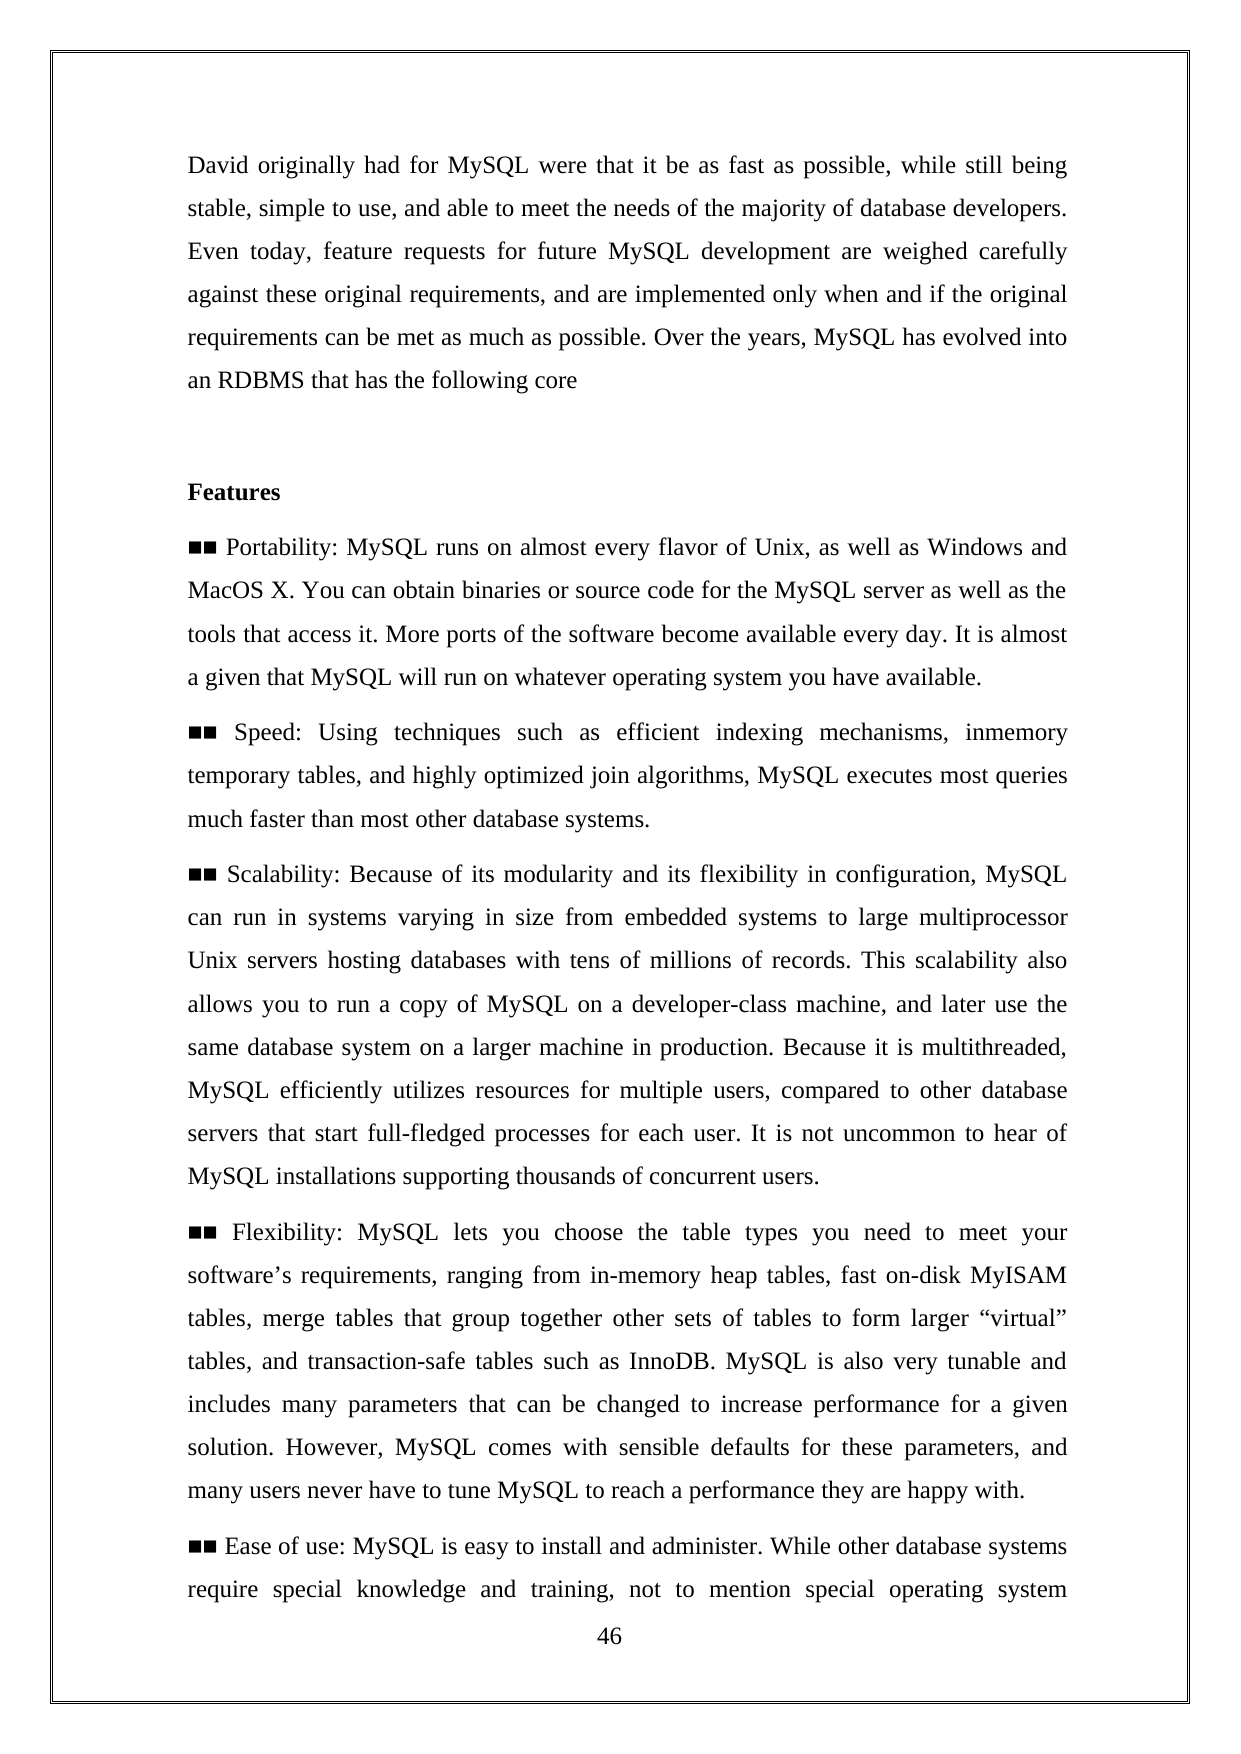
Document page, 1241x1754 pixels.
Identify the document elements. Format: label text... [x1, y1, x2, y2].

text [187, 1531, 1068, 1603]
text Features [187, 477, 1068, 506]
text ■■ Flexibility: MySQL lets you choose the table types you need to meet your software’s requirements, ranging from in-memory heap tables, fast on-disk MyISAM tables, merge tables that group together other sets of tables to form larger “virtual” tables, and transaction-safe tables such as InnoDB. MySQL is also very tunable and includes many parameters that can be changed to increase performance for a given solution. However, MySQL comes with sensible defaults for these parameters, and many users never have to tune MySQL to reach a performance they are happy with. [187, 1217, 1068, 1504]
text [187, 150, 1068, 394]
text ■■ Scalability: Because of its modularity and its flexibility in configuration, MySQL can run in systems varying in size from embedded systems to large multiprocessor Unix servers hosting databases with tens of millions of records. This scalability also allows you to run a copy of MySQL on a developer-class machine, and later use the same database system on a larger machine in production. Because it is multithreaded, MySQL efficiently utilizes resources for multiple users, compared to other database servers that start full-fledged processes for each user. It is not uncommon to hear of MySQL installations supporting thousands of concurrent users. [187, 859, 1068, 1190]
text ■■ Portability: MySQL runs on almost every flavor of Unix, as well as Windows and MacOS X. You can obtain binaries or source code for the MySQL server as well as the tools that access it. More ports of the software become available every day. It is almost a given that MySQL will run on whatever operating system you have available. [187, 532, 1068, 691]
text ■■ Speed: Using techniques such as efficient indexing mechanisms, inmemory temporary tables, and highly optimized join algorithms, MySQL executes most queries much faster than most other database systems. [187, 717, 1068, 832]
